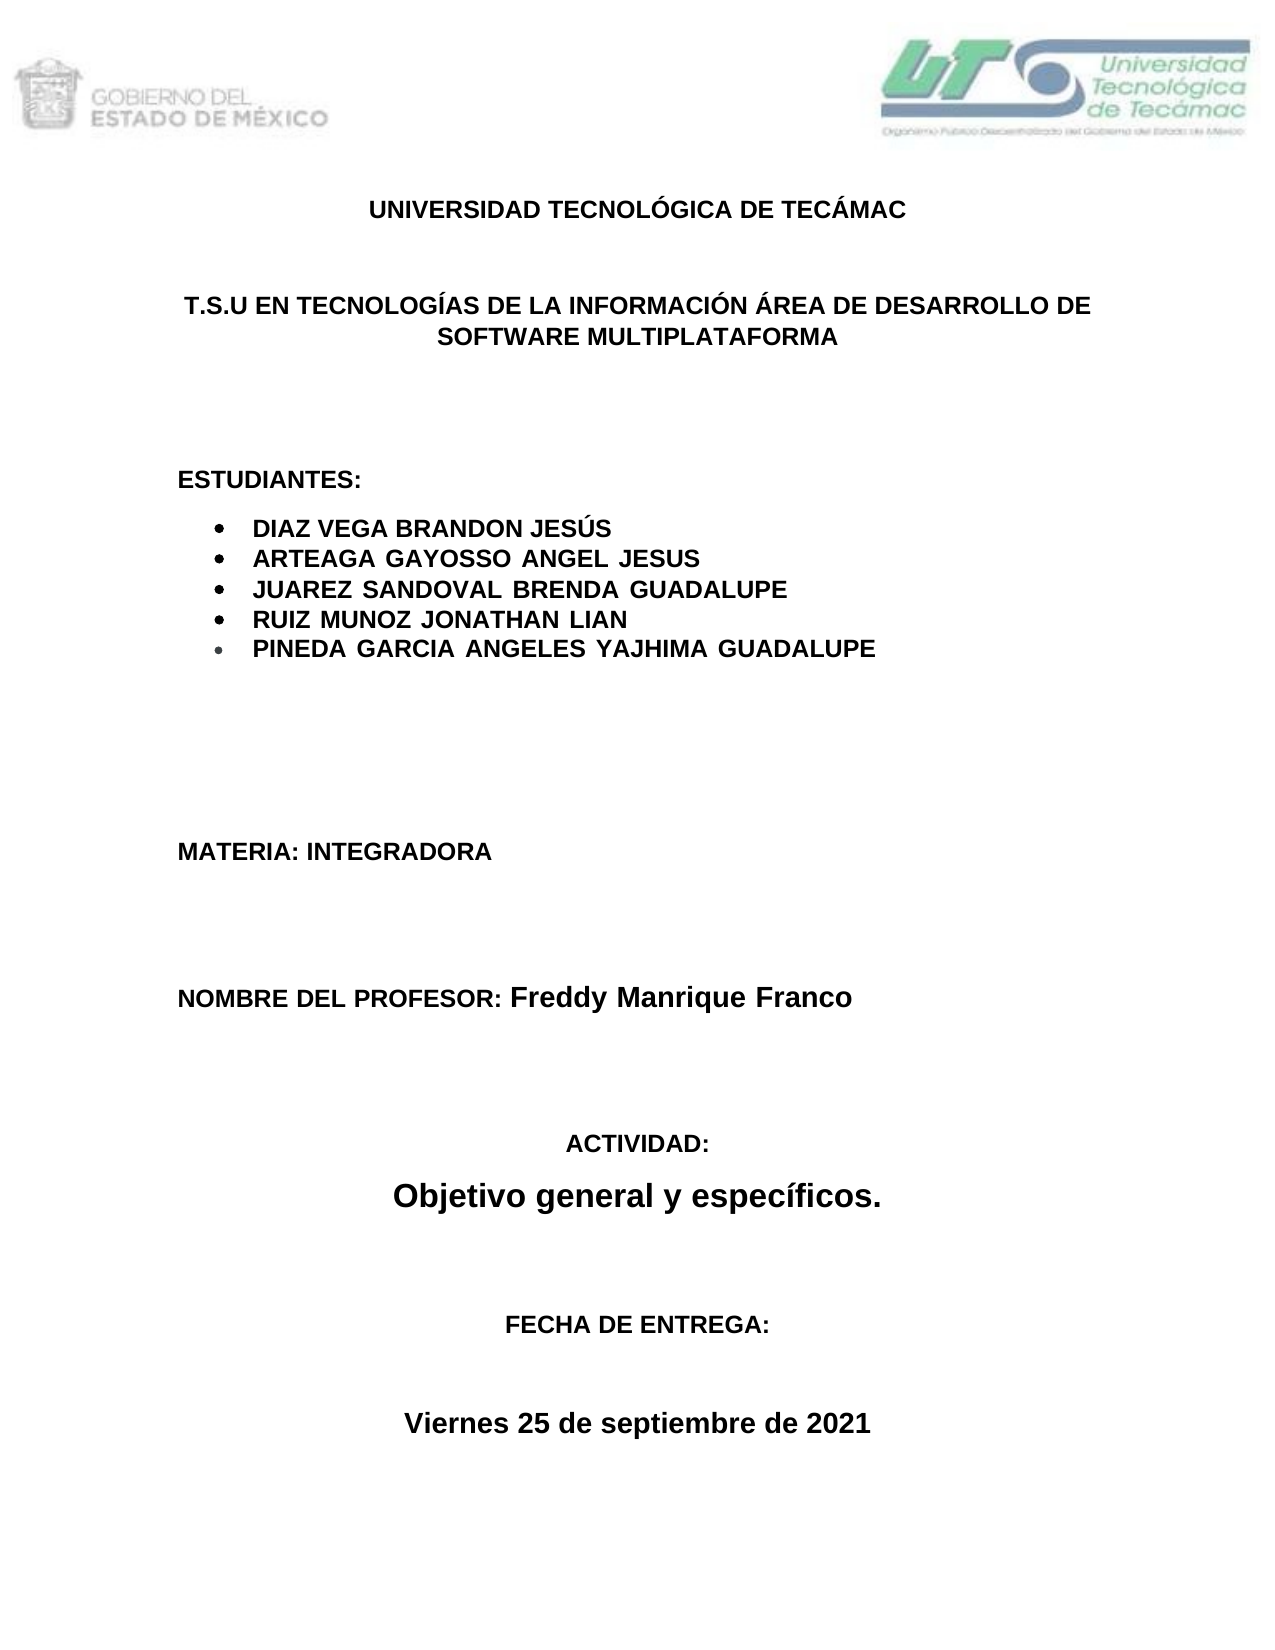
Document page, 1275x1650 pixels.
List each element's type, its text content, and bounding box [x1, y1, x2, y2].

subtitle Objetivo general y específicos. [366, 1176, 908, 1215]
text NOMBRE DEL PROFESOR: Freddy Manrique Franco [177, 980, 1271, 1014]
text ESTUDIANTES: [177, 465, 1271, 494]
text Viernes 25 de septiembre de 2021 [367, 1406, 908, 1439]
list PINEDA GARCIA ANGELES YAJHIMA GUADALUPE [215, 635, 1271, 663]
text T.S.U EN TECNOLOGÍAS DE LA INFORMACIÓN ÁREA DE DESARROLLO DE SOFTWARE MULTIPLATAFORMA [184, 291, 1092, 351]
list DIAZ VEGA BRANDON JESÚS [215, 513, 1271, 543]
text UNIVERSIDAD TECNOLÓGICA DE TECÁMAC [367, 195, 908, 224]
text MATERIA: INTEGRADORA [177, 837, 1271, 866]
list RUIZ MUNOZ JONATHAN LIAN [215, 604, 1271, 635]
list JUAREZ SANDOVAL BRENDA GUADALUPE [215, 574, 1271, 604]
text FECHA DE ENTREGA: [367, 1310, 908, 1339]
list ARTEAGA GAYOSSO ANGEL JESUS [215, 543, 1271, 574]
picture [11, 22, 1262, 151]
text ACTIVIDAD: [367, 1129, 908, 1157]
